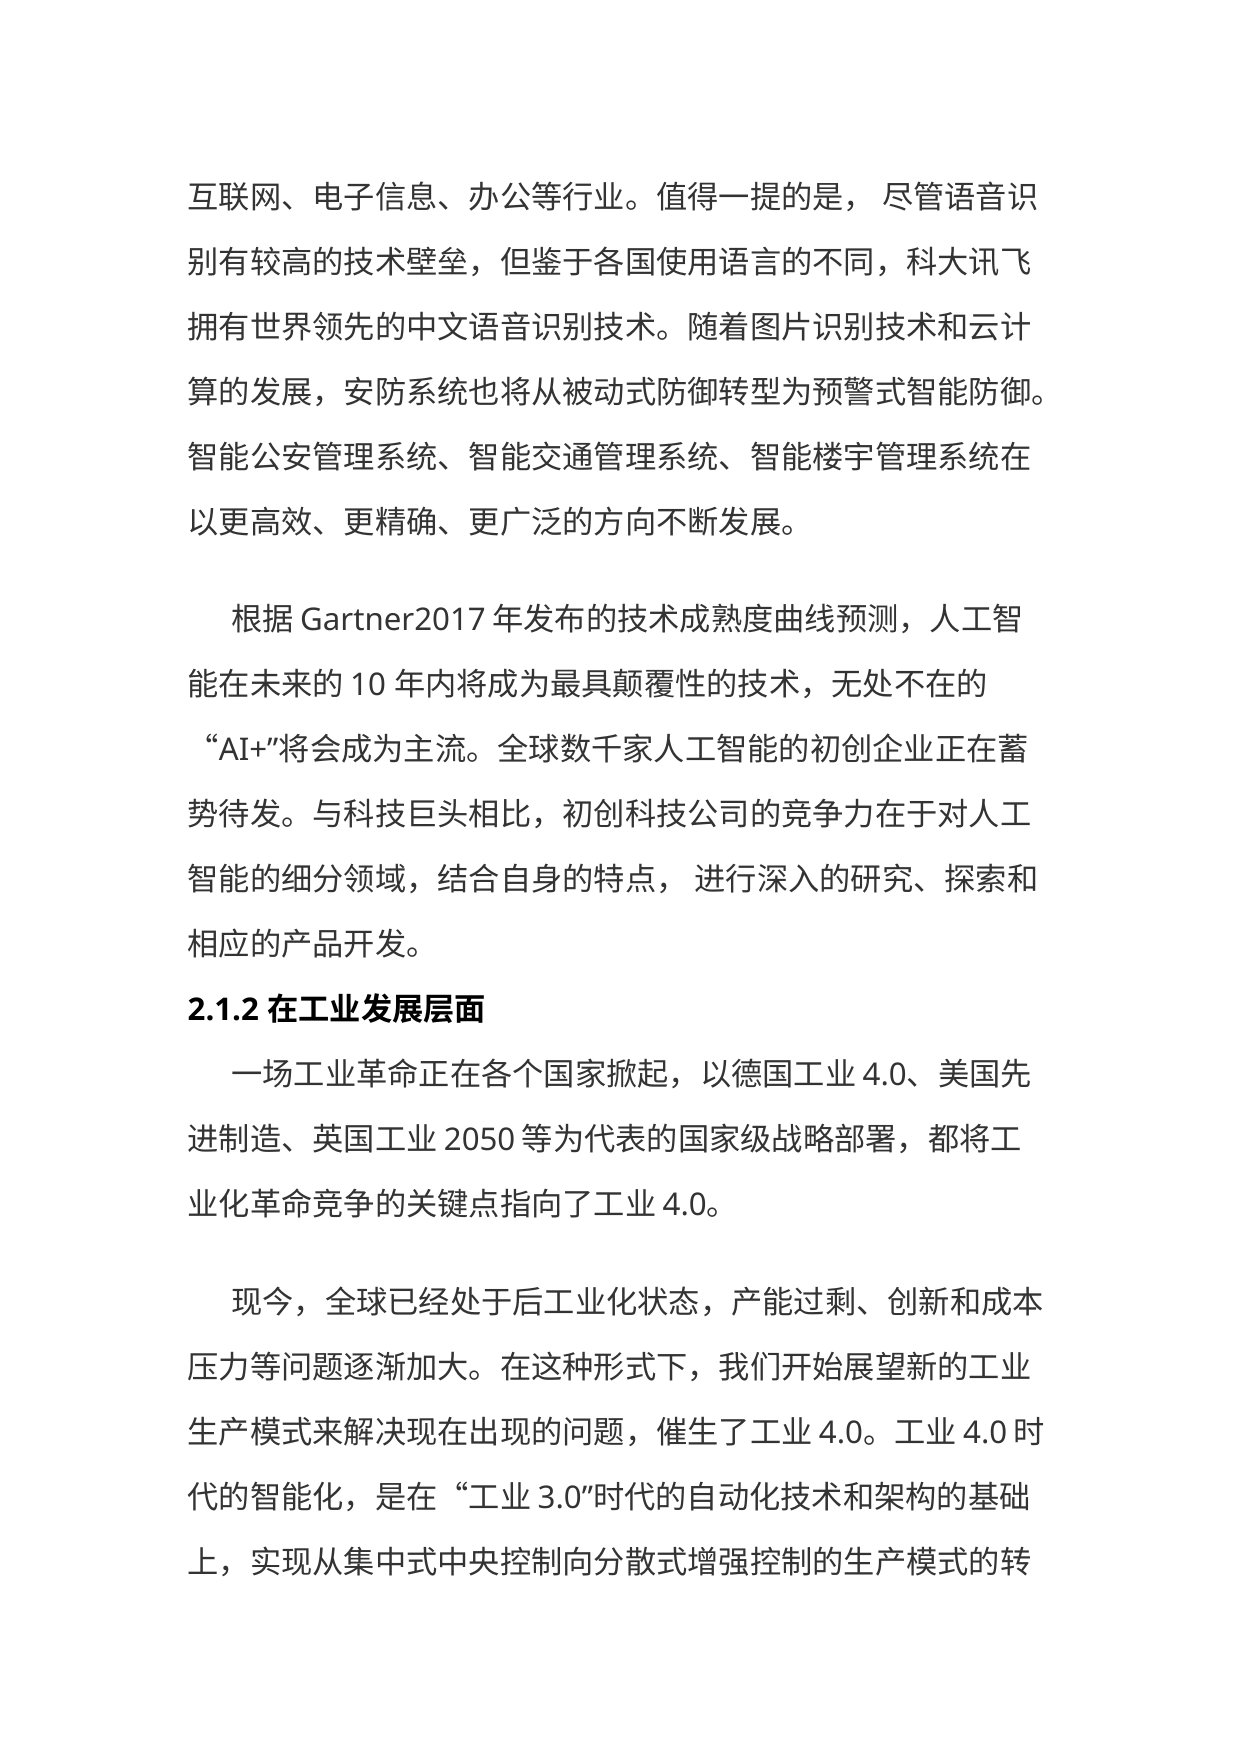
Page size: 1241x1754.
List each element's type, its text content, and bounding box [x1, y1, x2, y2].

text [187, 1267, 1053, 1592]
text 2.1.2 在工业发展层面 [187, 974, 1053, 1039]
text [187, 162, 1053, 552]
text 根据Gartner2017年发布的技术成熟度曲线预测，人工智能在未来的10 年内将成为最具颠覆性的技术，无处不在的“AI+”将会成为主流。全球数千家人工智能的初创企业正在蓄势待发。与科技巨头相比，初创科技公司的竞争力在于对人工智能的细分领域，结合自身的特点， 进行深入的研究、探索和相应的产品开发。 [187, 584, 1053, 974]
text 一场工业革命正在各个国家掀起，以德国工业4.0、美国先进制造、英国工业2050等为代表的国家级战略部署，都将工业化革命竞争的关键点指向了工业4.0。 [187, 1039, 1053, 1234]
